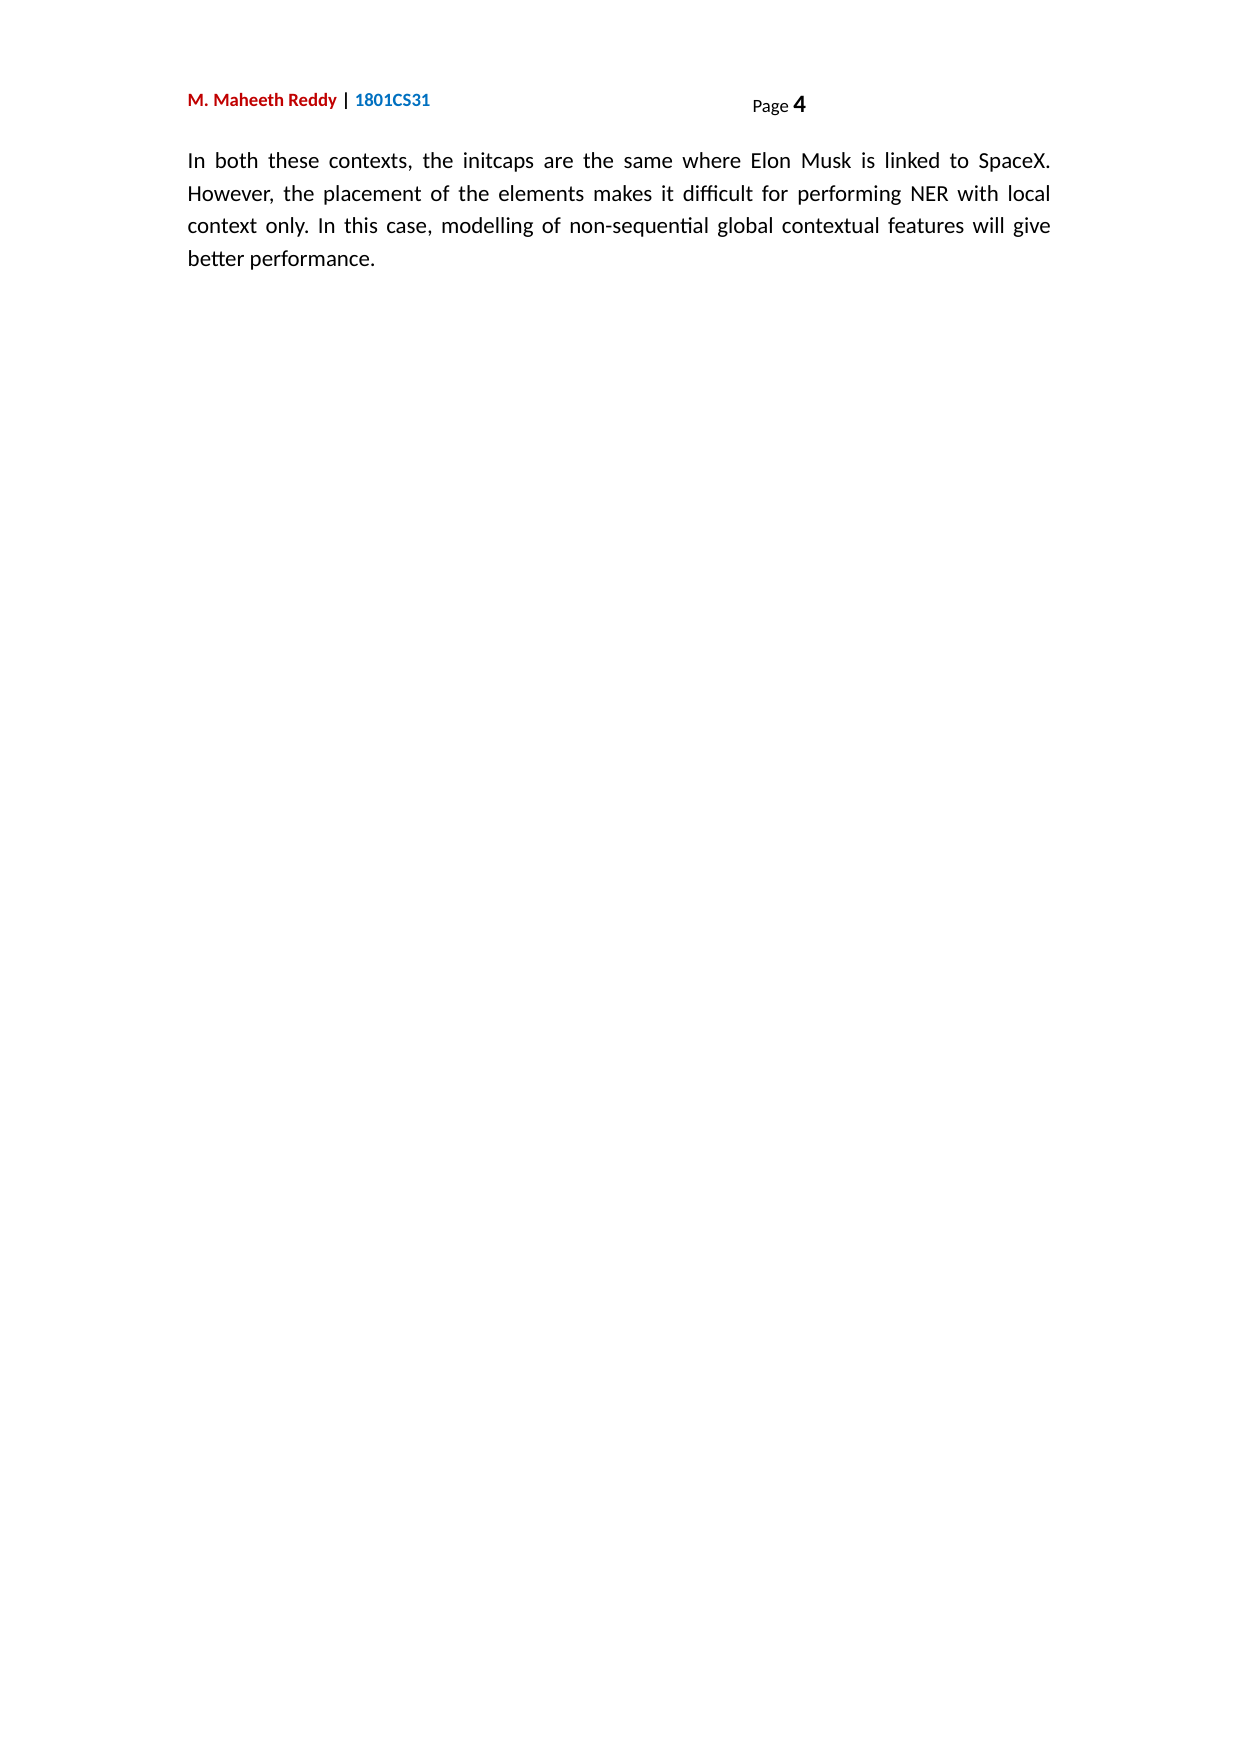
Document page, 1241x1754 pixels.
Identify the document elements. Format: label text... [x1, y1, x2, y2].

text In both these contexts, the initcaps are the same where Elon Musk is linked to SpaceX. However, the placement of the elements makes it difficult for performing NER with local context only. In this case, modelling of non-sequential global contextual features will give better performance. [187, 144, 1053, 274]
